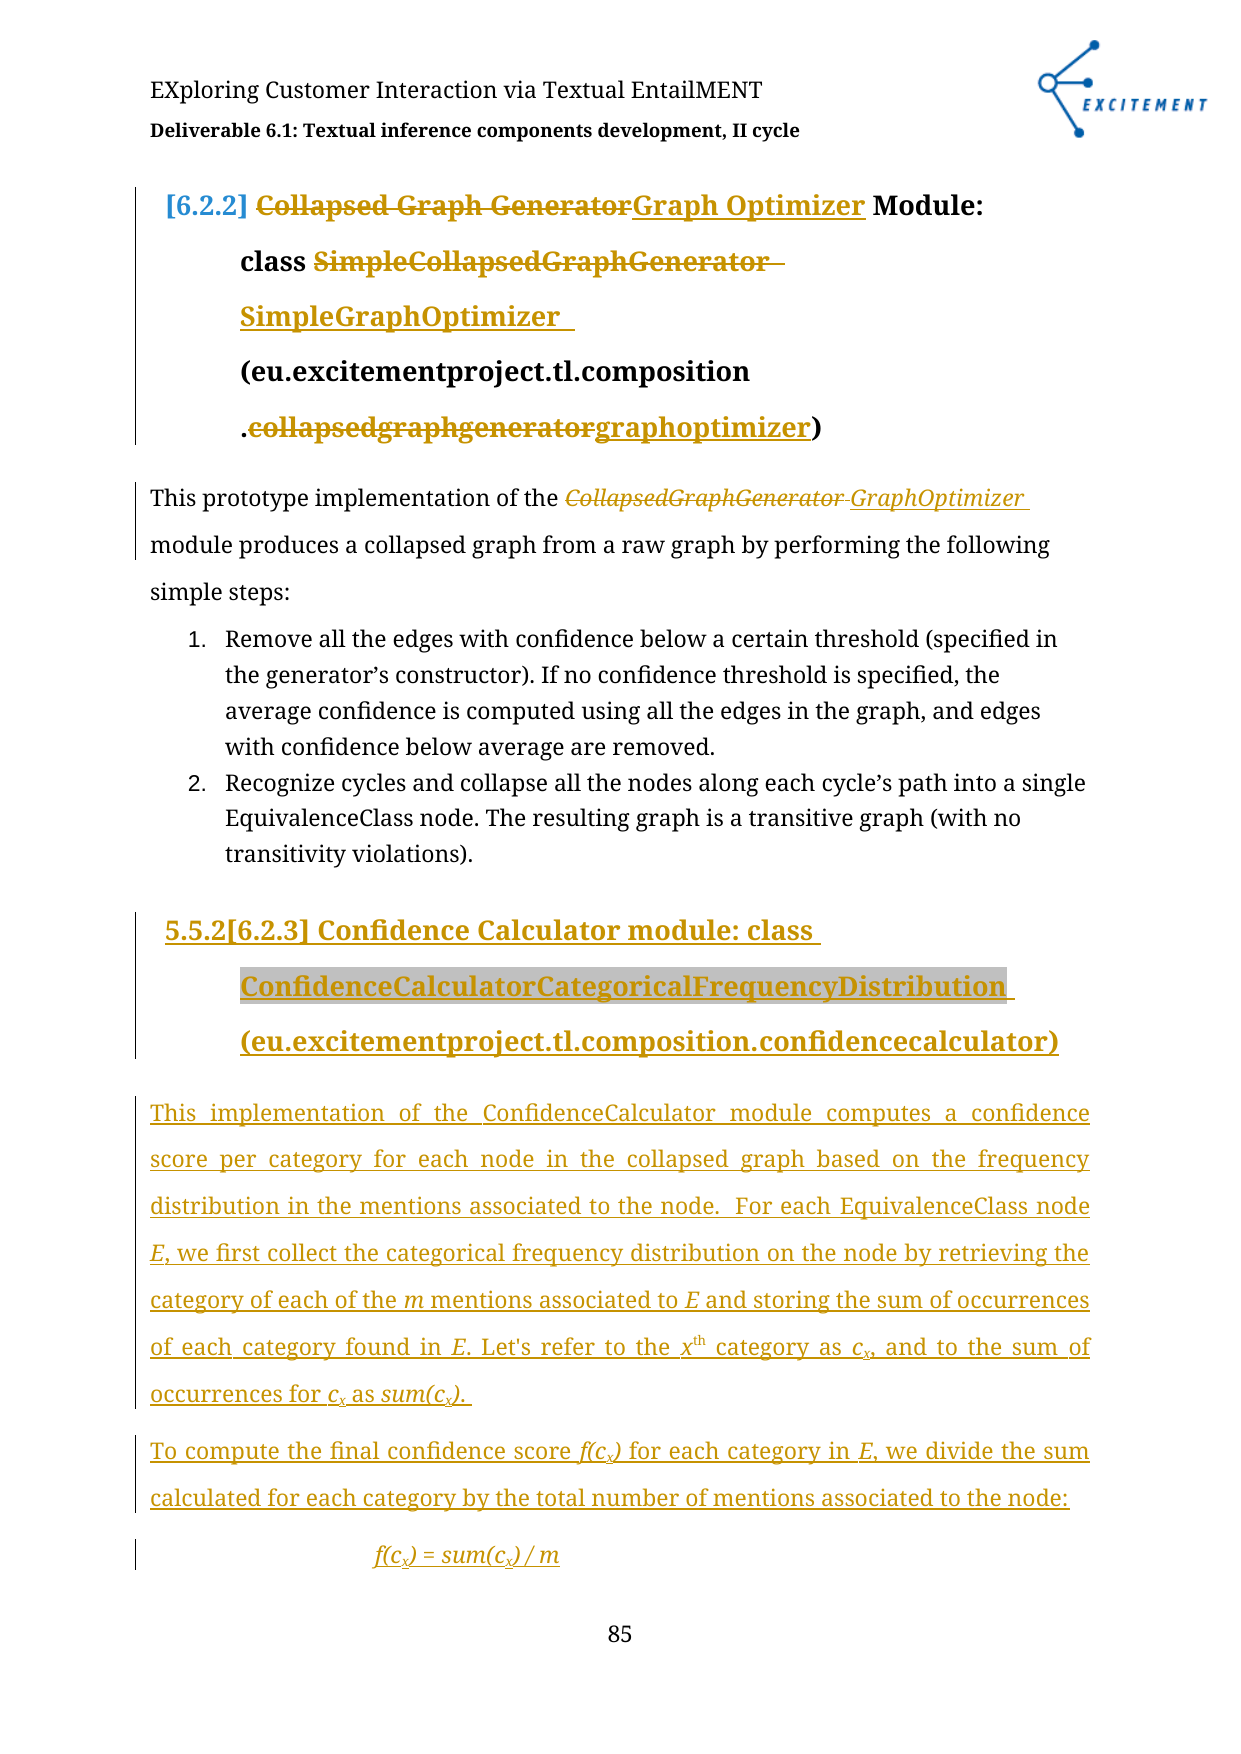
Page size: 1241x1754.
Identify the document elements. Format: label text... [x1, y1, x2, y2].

subtitle Module: class (eu.excitementproject.tl.composition.) [165, 187, 1090, 445]
list Recognize cycles and collapse all the nodes along each cycle’s path into a single EquivalenceClass node. The resulting graph is a transitive graph (with no transitivity violations). [188, 766, 1090, 869]
picture [1028, 29, 1212, 152]
text This prototype implementation of the module produces a collapsed graph from a raw graph by performing the following simple steps: [150, 482, 1090, 607]
list Remove all the edges with confidence below a certain threshold (specified in the generator’s constructor). If no confidence threshold is specified, the average confidence is computed using all the edges in the graph, and edges with confidence below average are removed. [188, 623, 1090, 762]
